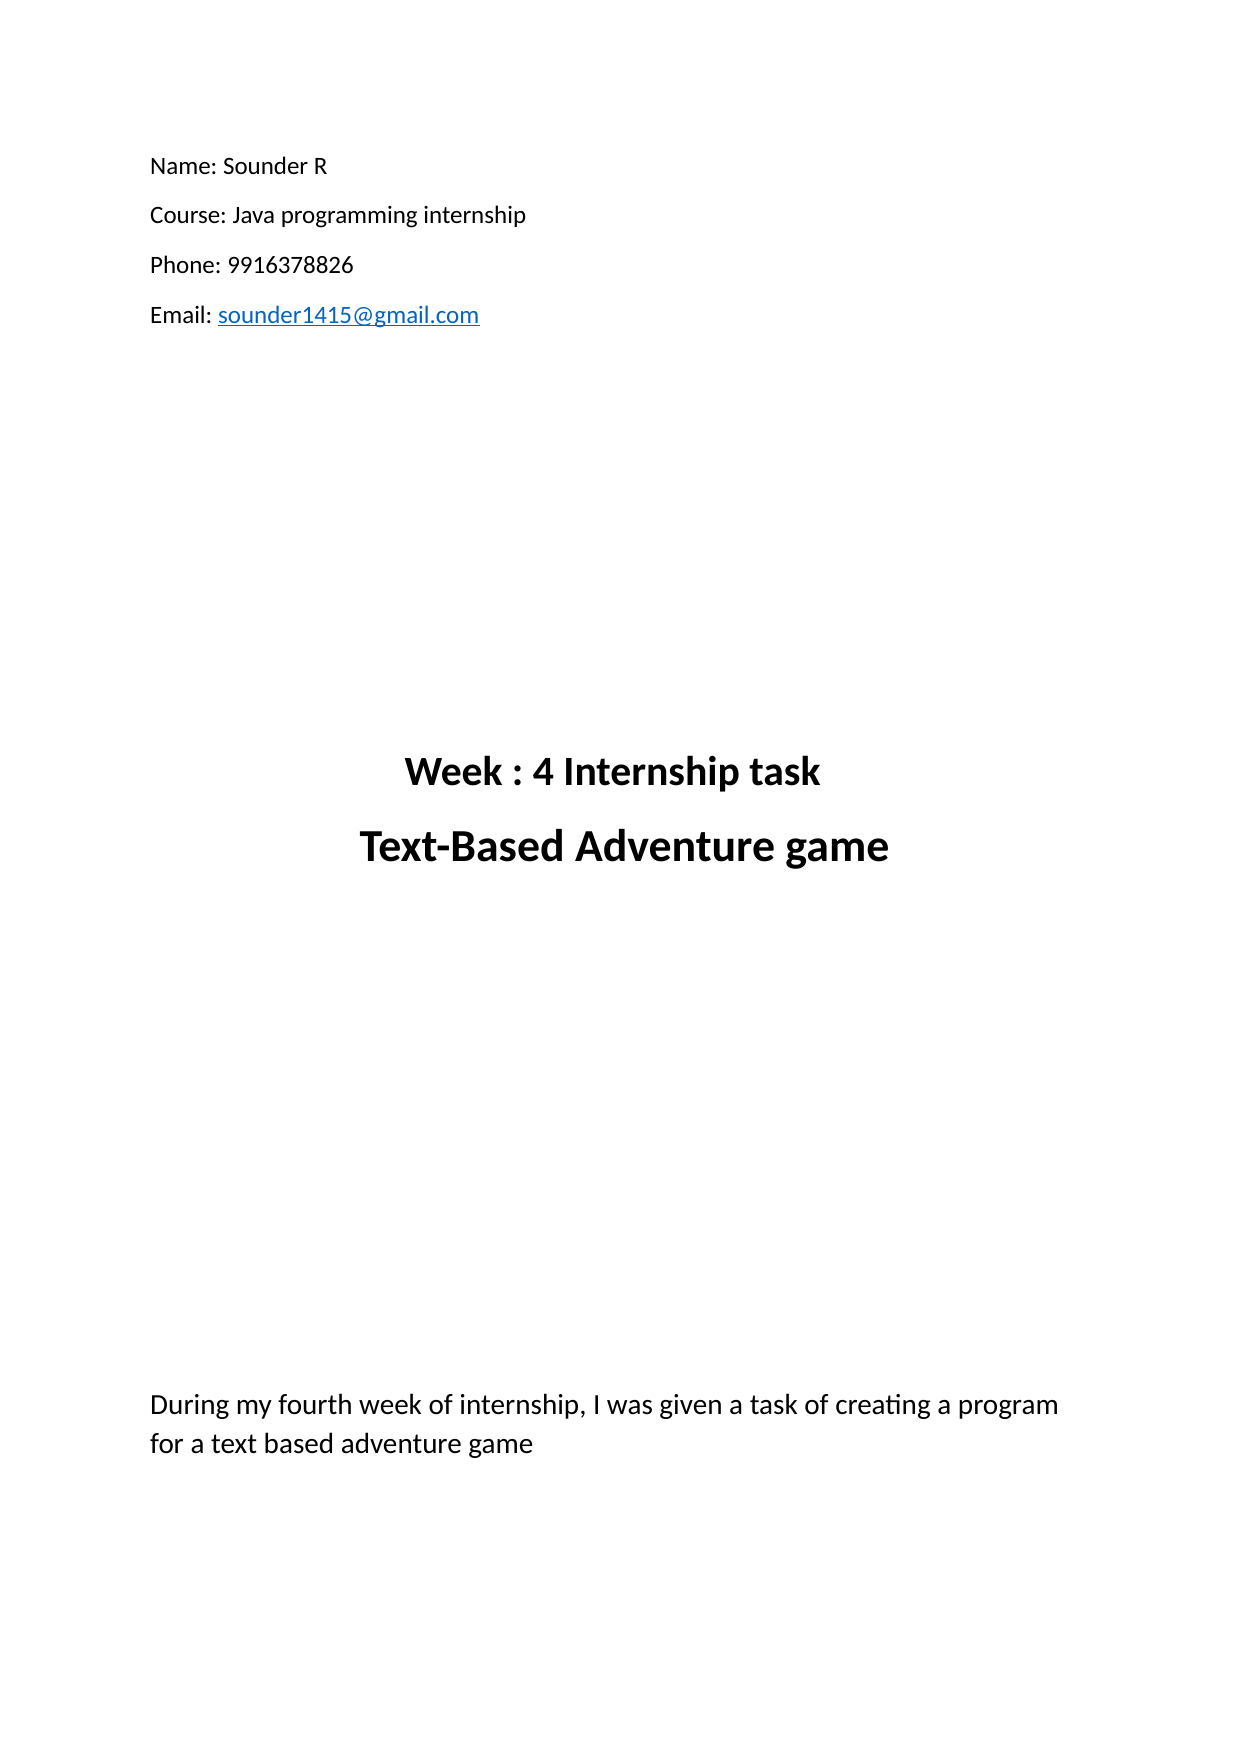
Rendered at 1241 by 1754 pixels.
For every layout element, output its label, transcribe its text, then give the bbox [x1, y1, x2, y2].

text Course: Java programming internship [150, 199, 1090, 230]
text Week : 4 Internship task [150, 745, 1090, 796]
text During my fourth week of internship, I was given a task of creating a program for a text based adventure game [150, 1355, 1090, 1460]
text Name: Sounder R [150, 150, 1090, 181]
text Text-Based Adventure game [150, 817, 1090, 872]
text Phone: 9916378826 [150, 249, 1090, 280]
text Email: sounder1415@gmail.com [150, 299, 1090, 329]
